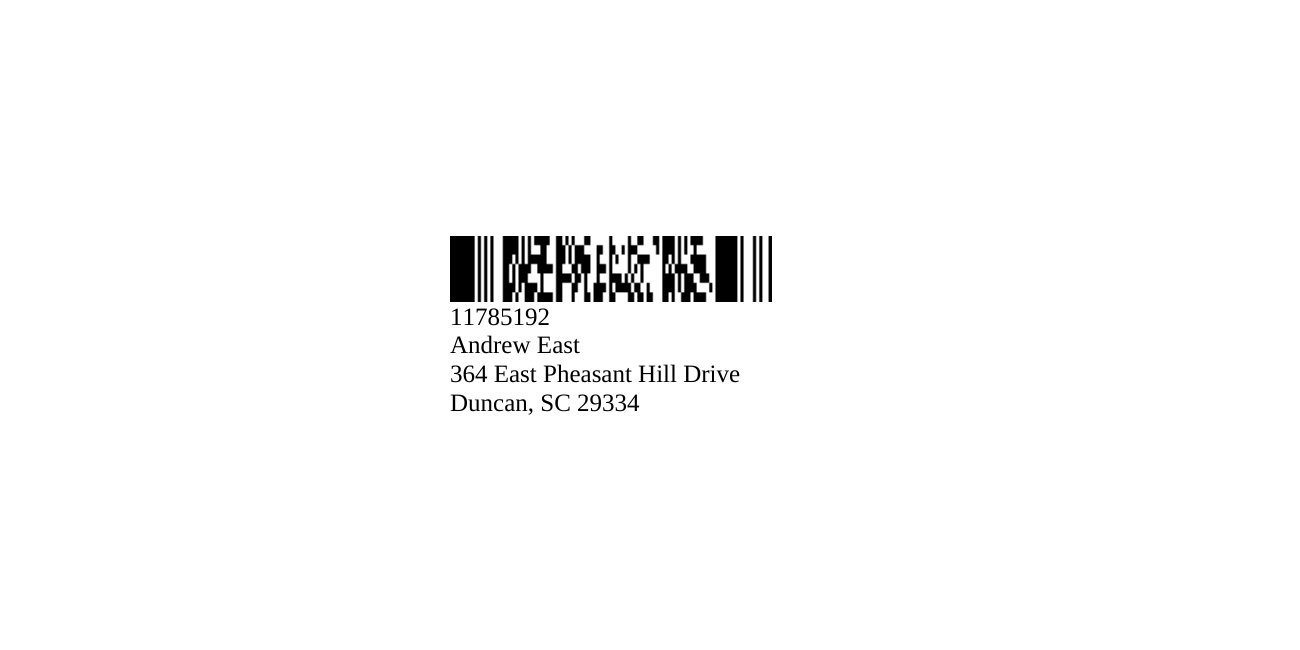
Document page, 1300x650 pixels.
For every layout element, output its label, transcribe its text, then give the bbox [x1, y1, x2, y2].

text 364 East Pheasant Hill Drive [450, 359, 1149, 388]
text Duncan, SC 29334 [450, 388, 1149, 417]
picture [450, 236, 772, 302]
text 11785192 [450, 302, 1149, 331]
text Andrew East [450, 331, 1149, 359]
